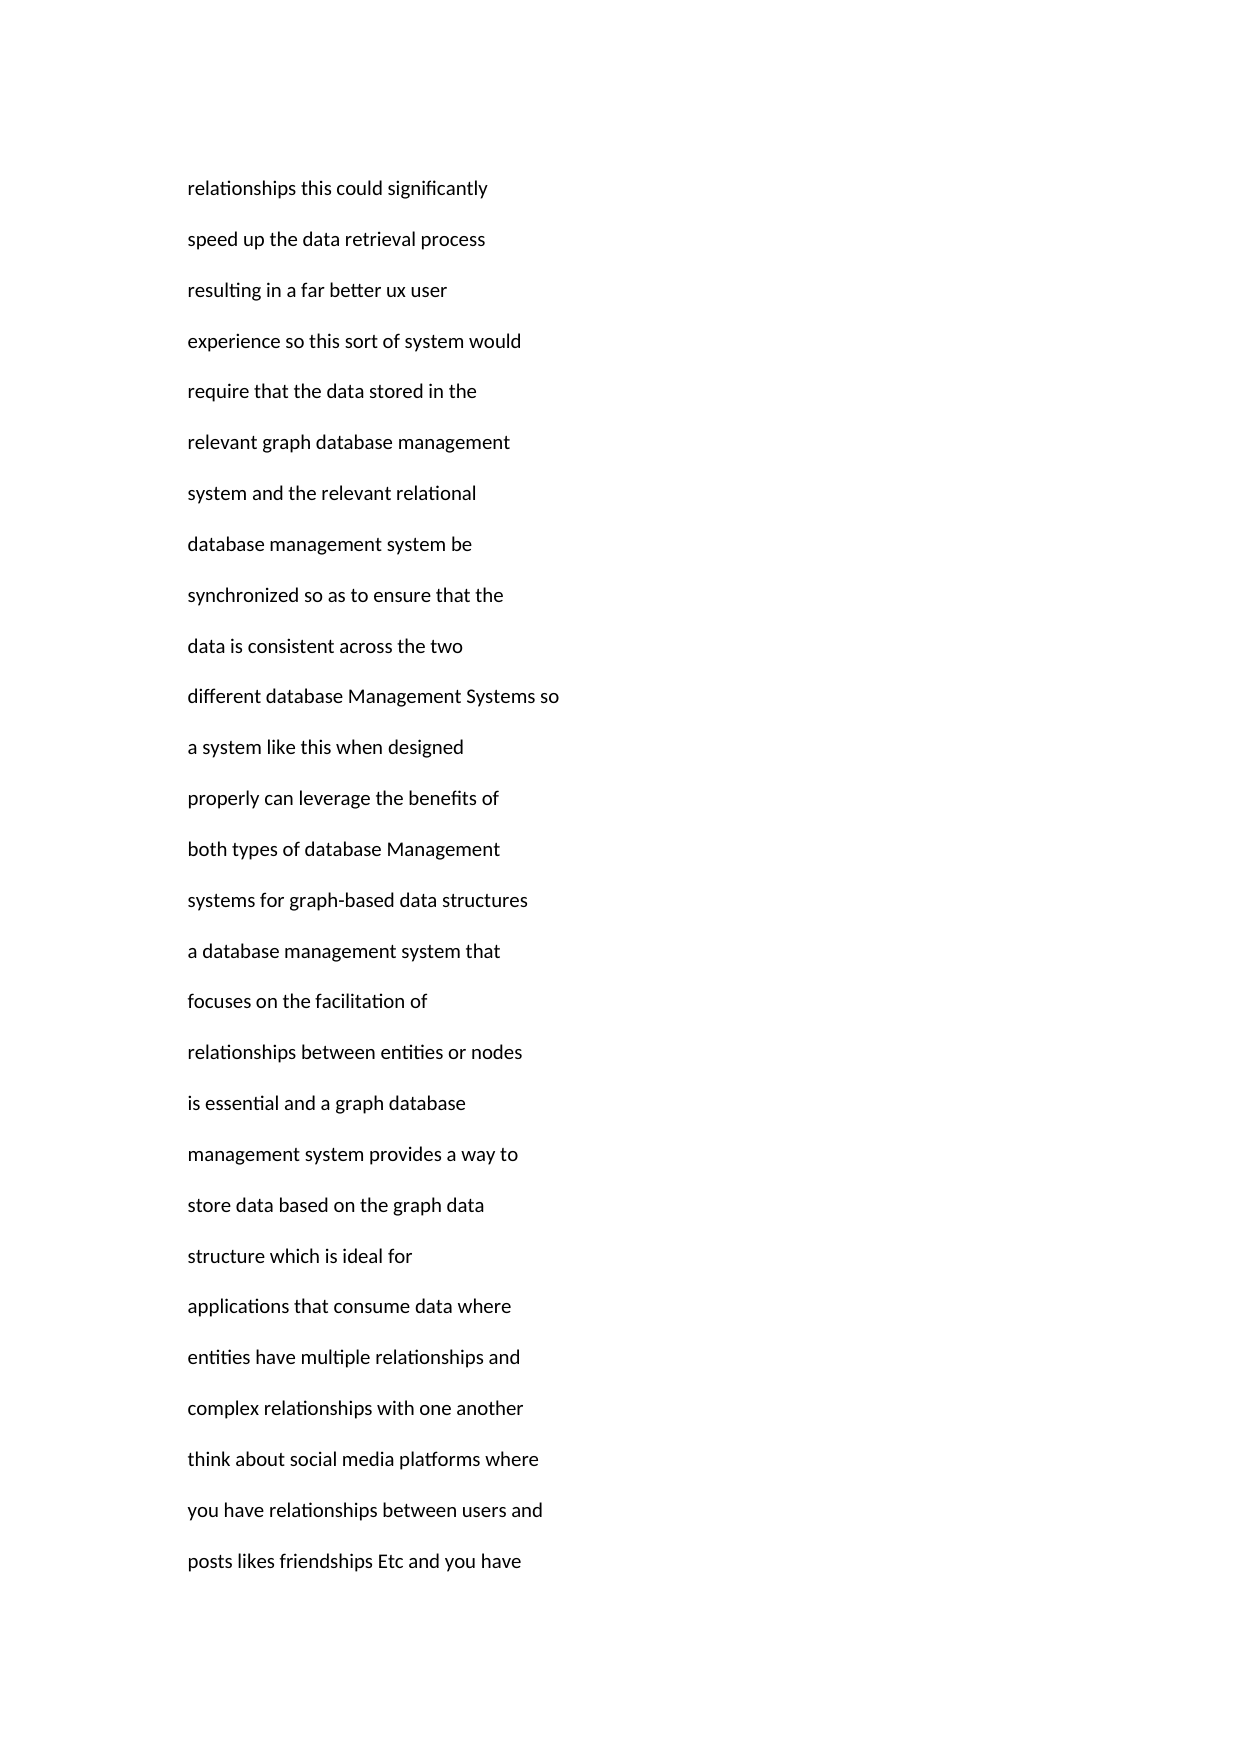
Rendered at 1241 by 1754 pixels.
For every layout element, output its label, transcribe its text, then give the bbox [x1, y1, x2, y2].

text both types of database Management [187, 836, 1053, 862]
text a database management system that [187, 938, 1053, 963]
text you have relationships between users and [187, 1497, 1053, 1522]
text posts likes friendships Etc and you have [187, 1548, 1053, 1573]
text relationships between entities or nodes [187, 1039, 1053, 1065]
text speed up the data retrieval process [187, 226, 1053, 252]
text entities have multiple relationships and [187, 1344, 1053, 1370]
text systems for graph-based data structures [187, 887, 1053, 912]
text properly can leverage the benefits of [187, 785, 1053, 811]
text resulting in a far better ux user [187, 277, 1053, 302]
text database management system be [187, 531, 1053, 557]
text system and the relevant relational [187, 480, 1053, 506]
text relationships this could significantly [187, 175, 1053, 201]
text relevant graph database management [187, 429, 1053, 455]
text think about social media platforms where [187, 1446, 1053, 1472]
text require that the data stored in the [187, 379, 1053, 404]
text a system like this when designed [187, 734, 1053, 760]
text complex relationships with one another [187, 1395, 1053, 1421]
text experience so this sort of system would [187, 328, 1053, 353]
text synchronized so as to ensure that the [187, 582, 1053, 607]
text is essential and a graph database [187, 1090, 1053, 1116]
text structure which is ideal for [187, 1243, 1053, 1268]
text applications that consume data where [187, 1294, 1053, 1319]
text store data based on the graph data [187, 1192, 1053, 1217]
text focuses on the facilitation of [187, 989, 1053, 1014]
text different database Management Systems so [187, 684, 1053, 709]
text management system provides a way to [187, 1141, 1053, 1167]
text data is consistent across the two [187, 633, 1053, 658]
